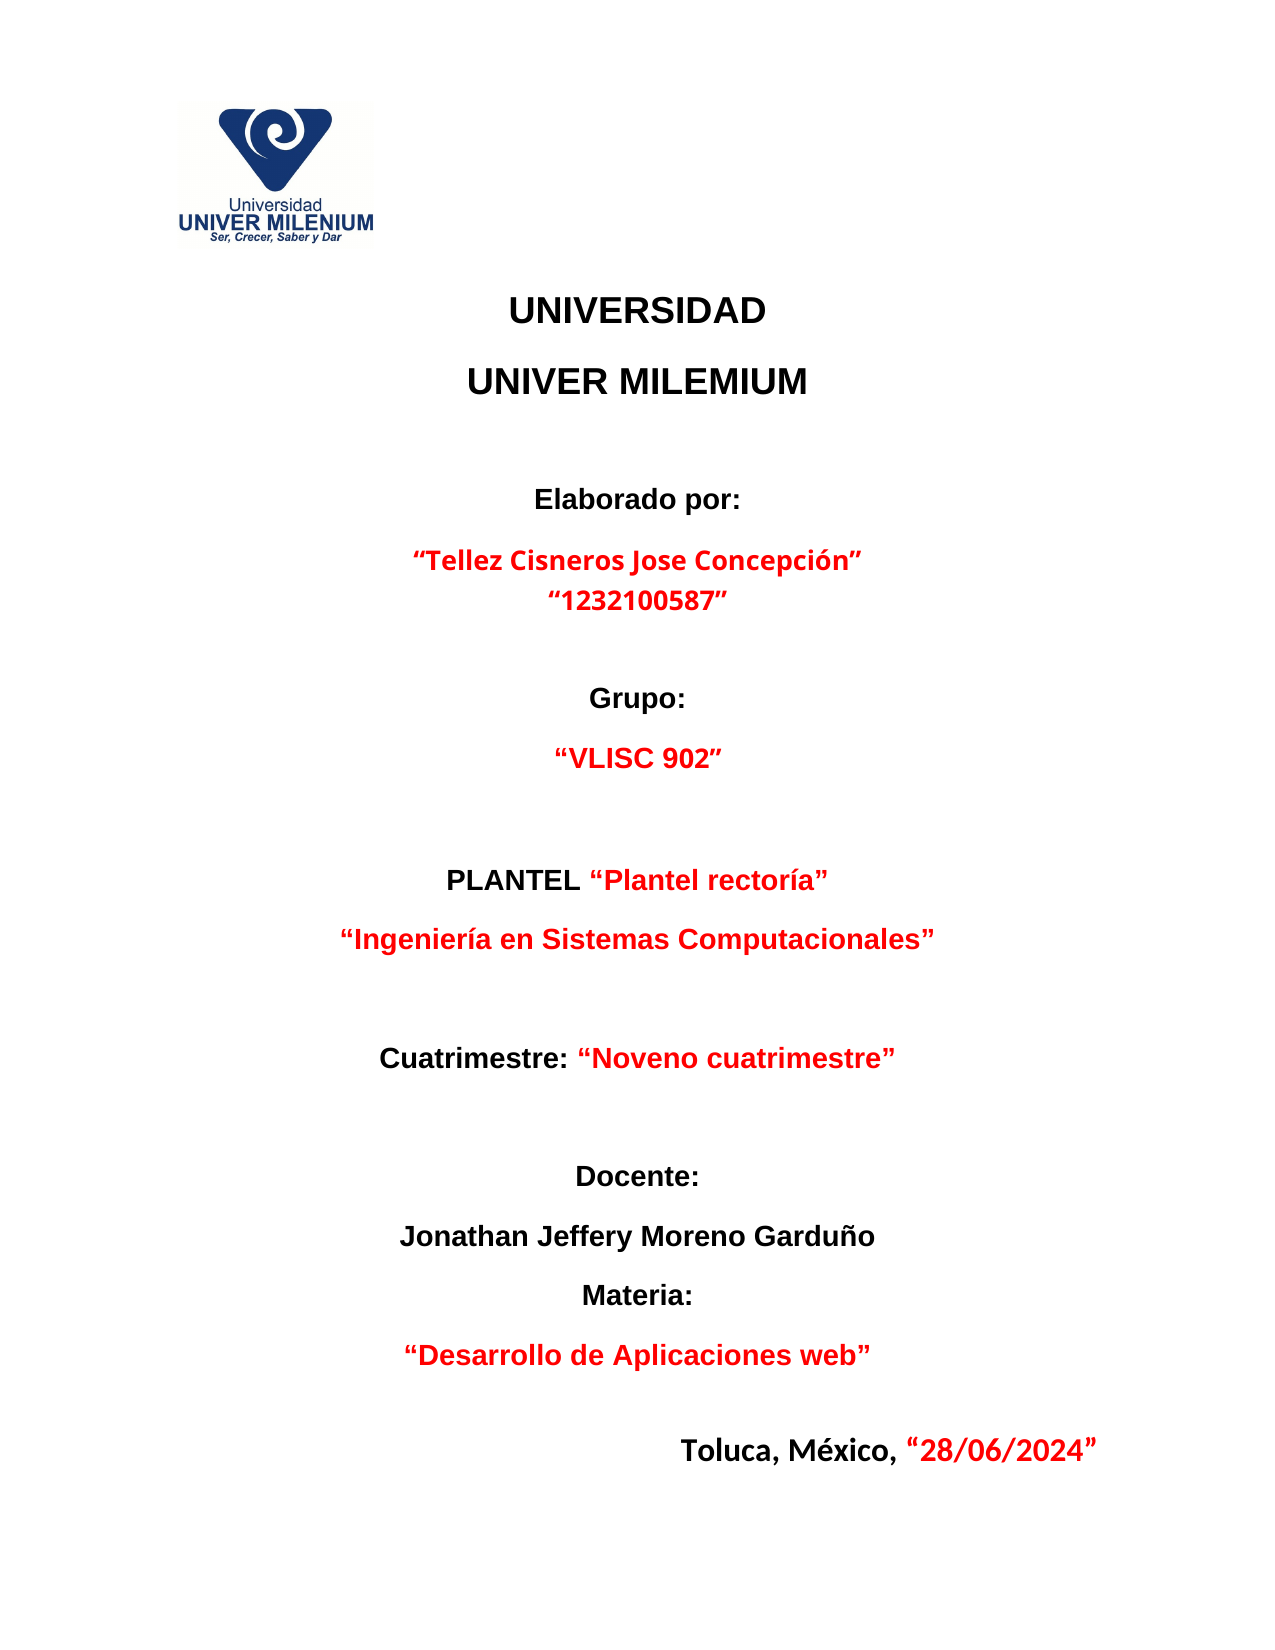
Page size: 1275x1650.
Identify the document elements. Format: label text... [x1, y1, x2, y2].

subtitle “Desarrollo de Aplicaciones web” [177, 1338, 1098, 1371]
picture [177, 101, 374, 249]
subtitle “1232100587” [177, 581, 1098, 618]
text PLANTEL “Plantel rectoría” [177, 863, 1098, 896]
text Docente: [177, 1159, 1098, 1193]
text Materia: [177, 1278, 1098, 1312]
text UNIVERSIDAD [177, 288, 1098, 332]
text Toluca, México, “28/06/2024” [177, 1429, 1098, 1470]
text “Ingeniería en Sistemas Computacionales” [177, 922, 1098, 956]
text Grupo: [177, 681, 1098, 714]
text Elaborado por: [177, 482, 1098, 516]
text UNIVER MILEMIUM [177, 359, 1098, 402]
subtitle “Tellez Cisneros Jose Concepción” [177, 542, 1098, 578]
text Cuatrimestre: “Noveno cuatrimestre” [177, 1041, 1098, 1074]
text “VLISC 902” [177, 740, 1098, 777]
text Jonathan Jeffery Moreno Garduño [177, 1219, 1098, 1252]
